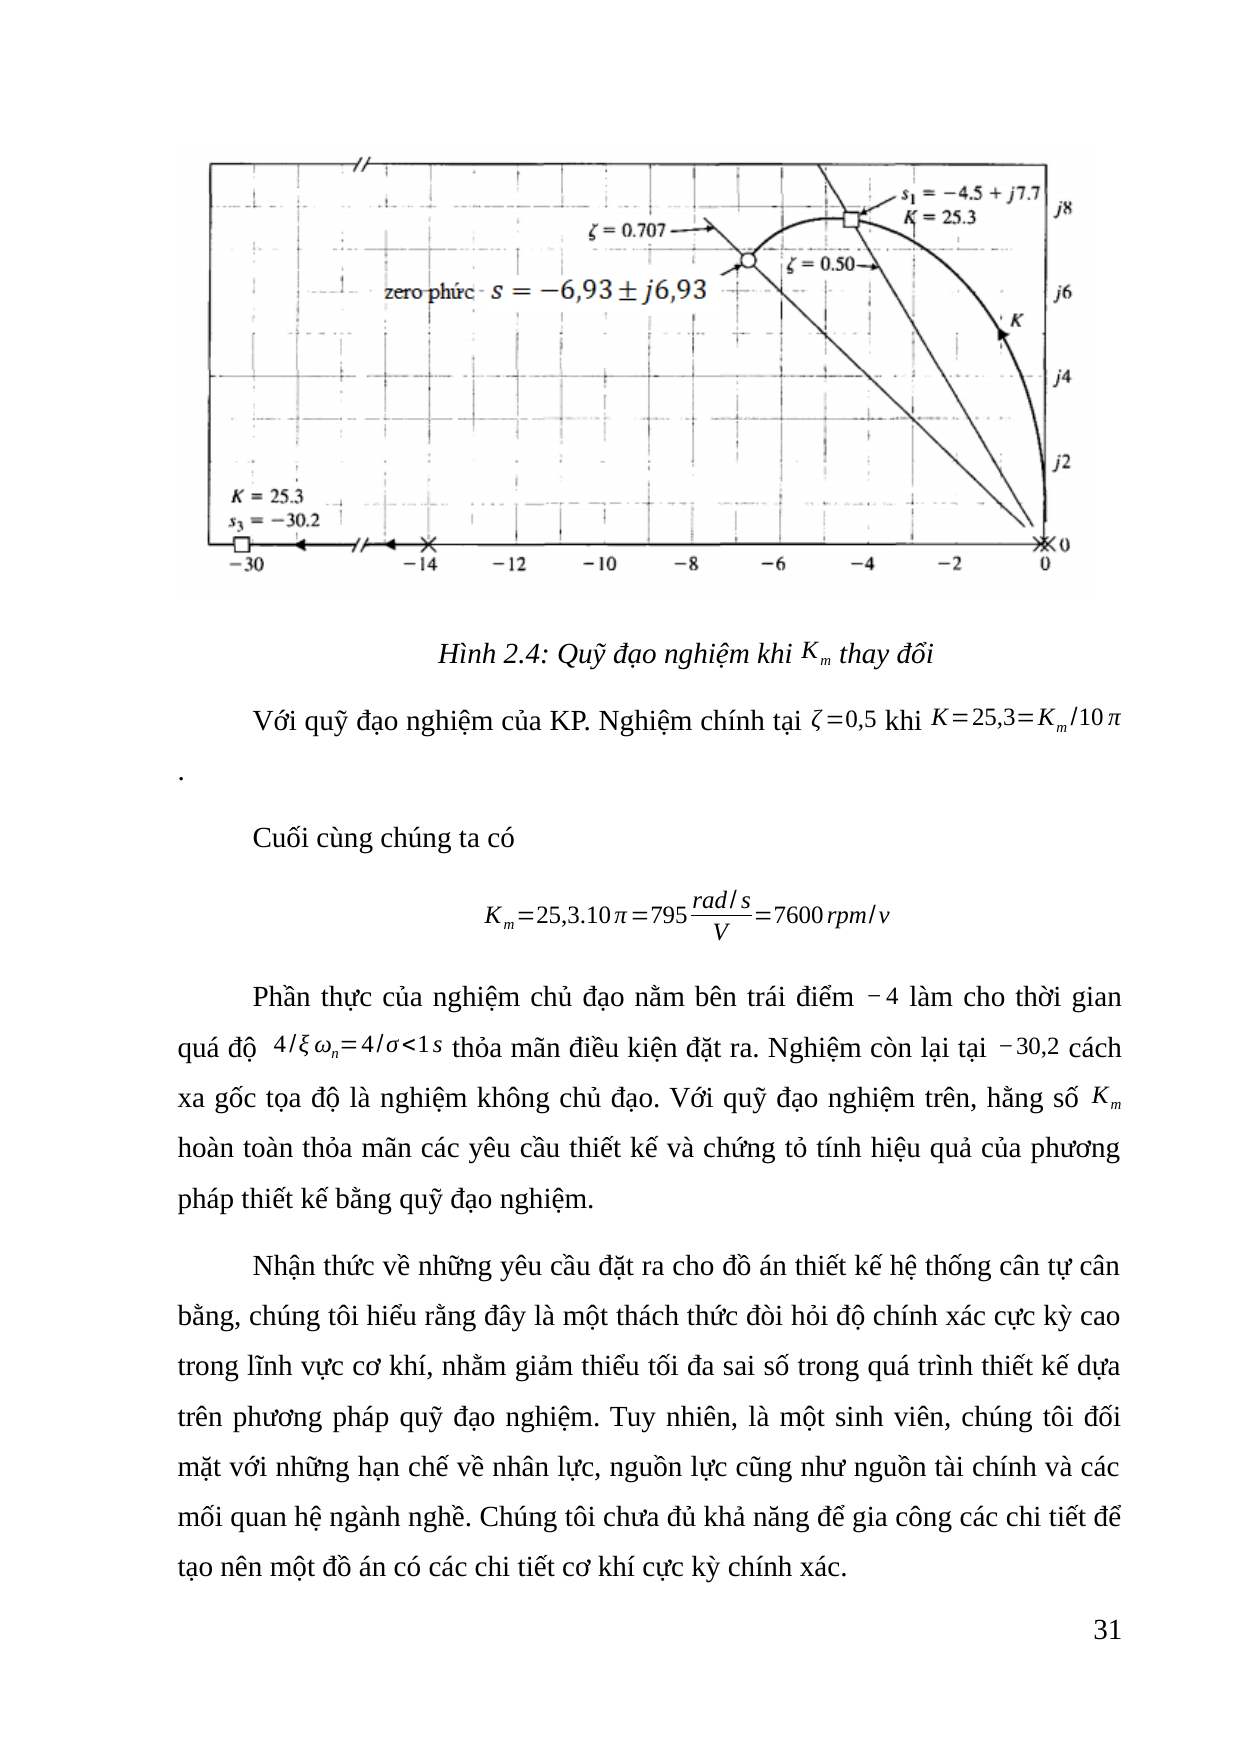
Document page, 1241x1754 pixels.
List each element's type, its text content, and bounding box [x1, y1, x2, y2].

text Nhận thức về những yêu cầu đặt ra cho đồ án thiết kế hệ thống cân tự cân bằng, chúng tôi hiểu rằng đây là một thách thức đòi hỏi độ chính xác cực kỳ cao trong lĩnh vực cơ khí, nhằm giảm thiểu tối đa sai số trong quá trình thiết kế dựa trên phương pháp quỹ đạo nghiệm. Tuy nhiên, là một sinh viên, chúng tôi đối mặt với những hạn chế về nhân lực, nguồn lực cũng như nguồn tài chính và các mối quan hệ ngành nghề. Chúng tôi chưa đủ khả năng để gia công các chi tiết để tạo nên một đồ án có các chi tiết cơ khí cực kỳ chính xác. [177, 1248, 1122, 1583]
text Cuối cùng chúng ta có [177, 820, 1122, 854]
picture [177, 147, 1111, 603]
text Phần thực của nghiệm chủ đạo nằm bên trái điểm làm cho thời gian quá độ thỏa mãn điều kiện đặt ra. Nghiệm còn lại tại cách xa gốc tọa độ là nghiệm không chủ đạo. Với quỹ đạo nghiệm trên, hằng số hoàn toàn thỏa mãn các yêu cầu thiết kế và chứng tỏ tính hiệu quả của phương pháp thiết kế bằng quỹ đạo nghiệm. [177, 979, 1122, 1214]
text Hình 2.4: Quỹ đạo nghiệm khi thay đổi [177, 636, 1122, 669]
text Với quỹ đạo nghiệm của KP. Nghiệm chính tại khi . [177, 703, 1122, 787]
